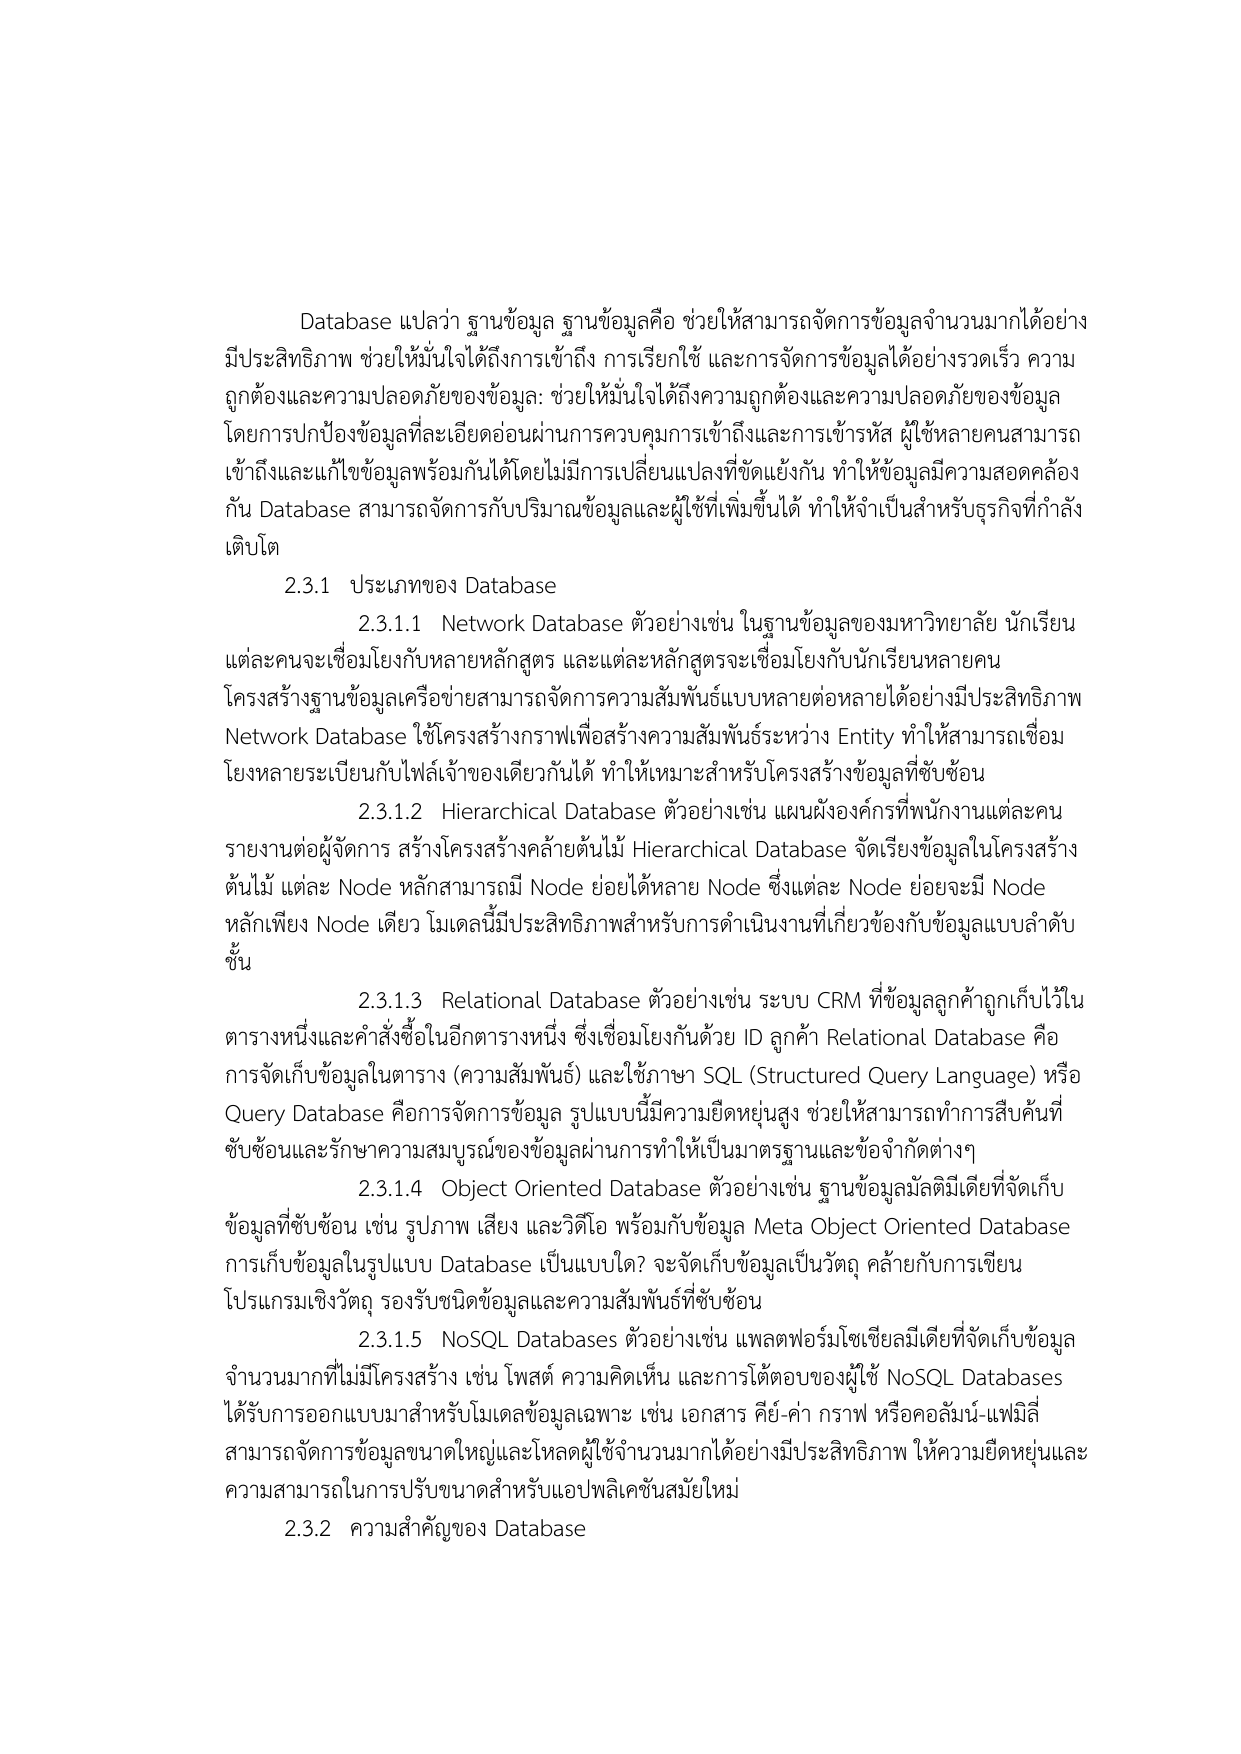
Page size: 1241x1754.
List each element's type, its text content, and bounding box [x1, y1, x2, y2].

text 2.3.1.1**Network Database ตัวอย่างเช่น ในฐานข้อมูลของมหาวิทยาลัย นักเรียนแต่ละคนจะเชื่อมโยงกับหลายหลักสูตร และแต่ละหลักสูตรจะเชื่อมโยงกับนักเรียนหลายคน โครงสร้างฐานข้อมูลเครือข่ายสามารถจัดการความสัมพันธ์แบบหลายต่อหลายได้อย่างมีประสิทธิภาพ Network Database ใช้โครงสร้างกราฟเพื่อสร้างความสัมพันธ์ระหว่าง Entity ทำให้สามารถเชื่อมโยงหลายระเบียนกับไฟล์เจ้าของเดียวกันได้ ทำให้เหมาะสำหรับโครงสร้างข้อมูลที่ซับซ้อน [225, 602, 1090, 790]
text Database แปลว่า ฐานข้อมูล ฐานข้อมูลคือ ช่วยให้สามารถจัดการข้อมูลจำนวนมากได้อย่างมีประสิทธิภาพ ช่วยให้มั่นใจได้ถึงการเข้าถึง การเรียกใช้ และการจัดการข้อมูลได้อย่างรวดเร็ว ความถูกต้องและความปลอดภัยของข้อมูล: ช่วยให้มั่นใจได้ถึงความถูกต้องและความปลอดภัยของข้อมูล โดยการปกป้องข้อมูลที่ละเอียดอ่อนผ่านการควบคุมการเข้าถึงและการเข้ารหัส ผู้ใช้หลายคนสามารถเข้าถึงและแก้ไขข้อมูลพร้อมกันได้โดยไม่มีการเปลี่ยนแปลงที่ขัดแย้งกัน ทำให้ข้อมูลมีความสอดคล้องกัน Database สามารถจัดการกับปริมาณข้อมูลและผู้ใช้ที่เพิ่มขึ้นได้ ทำให้จำเป็นสำหรับธุรกิจที่กำลังเติบโต [225, 300, 1090, 564]
text 2.3.1.5**NoSQL Databases ตัวอย่างเช่น แพลตฟอร์มโซเชียลมีเดียที่จัดเก็บข้อมูลจำนวนมากที่ไม่มีโครงสร้าง เช่น โพสต์ ความคิดเห็น และการโต้ตอบของผู้ใช้ NoSQL Databases ได้รับการออกแบบมาสำหรับโมเดลข้อมูลเฉพาะ เช่น เอกสาร คีย์-ค่า กราฟ หรือคอลัมน์-แฟมิลี่ สามารถจัดการข้อมูลขนาดใหญ่และโหลดผู้ใช้จำนวนมากได้อย่างมีประสิทธิภาพ ให้ความยืดหยุ่นและความสามารถในการปรับขนาดสำหรับแอปพลิเคชันสมัยใหม่ [225, 1318, 1090, 1507]
text 2.3.1.3**Relational Database ตัวอย่างเช่น ระบบ CRM ที่ข้อมูลลูกค้าถูกเก็บไว้ในตารางหนึ่งและคำสั่งซื้อในอีกตารางหนึ่ง ซึ่งเชื่อมโยงกันด้วย ID ลูกค้า Relational Database คือ การจัดเก็บข้อมูลในตาราง (ความสัมพันธ์) และใช้ภาษา SQL (Structured Query Language) หรือ Query Database คือการจัดการข้อมูล รูปแบบนี้มีความยืดหยุ่นสูง ช่วยให้สามารถทำการสืบค้นที่ซับซ้อนและรักษาความสมบูรณ์ของข้อมูลผ่านการทำให้เป็นมาตรฐานและข้อจำกัดต่างๆ [225, 979, 1090, 1167]
text 2.3.1.4**Object Oriented Database ตัวอย่างเช่น ฐานข้อมูลมัลติมีเดียที่จัดเก็บข้อมูลที่ซับซ้อน เช่น รูปภาพ เสียง และวิดีโอ พร้อมกับข้อมูล Meta Object Oriented Database การเก็บข้อมูลในรูปแบบ Database เป็นแบบใด? จะจัดเก็บข้อมูลเป็นวัตถุ คล้ายกับการเขียนโปรแกรมเชิงวัตถุ รองรับชนิดข้อมูลและความสัมพันธ์ที่ซับซ้อน [225, 1167, 1090, 1318]
text 2.3.1**ประเภทของ Database [225, 564, 1090, 602]
text 2.3.2**ความสำคัญของ Database [225, 1507, 1090, 1544]
text 2.3.1.2**Hierarchical Database ตัวอย่างเช่น แผนผังองค์กรที่พนักงานแต่ละคนรายงานต่อผู้จัดการ สร้างโครงสร้างคล้ายต้นไม้ Hierarchical Database จัดเรียงข้อมูลในโครงสร้างต้นไม้ แต่ละ Node หลักสามารถมี Node ย่อยได้หลาย Node ซึ่งแต่ละ Node ย่อยจะมี Node หลักเพียง Node เดียว โมเดลนี้มีประสิทธิภาพสำหรับการดำเนินงานที่เกี่ยวข้องกับข้อมูลแบบลำดับชั้น [225, 790, 1090, 979]
